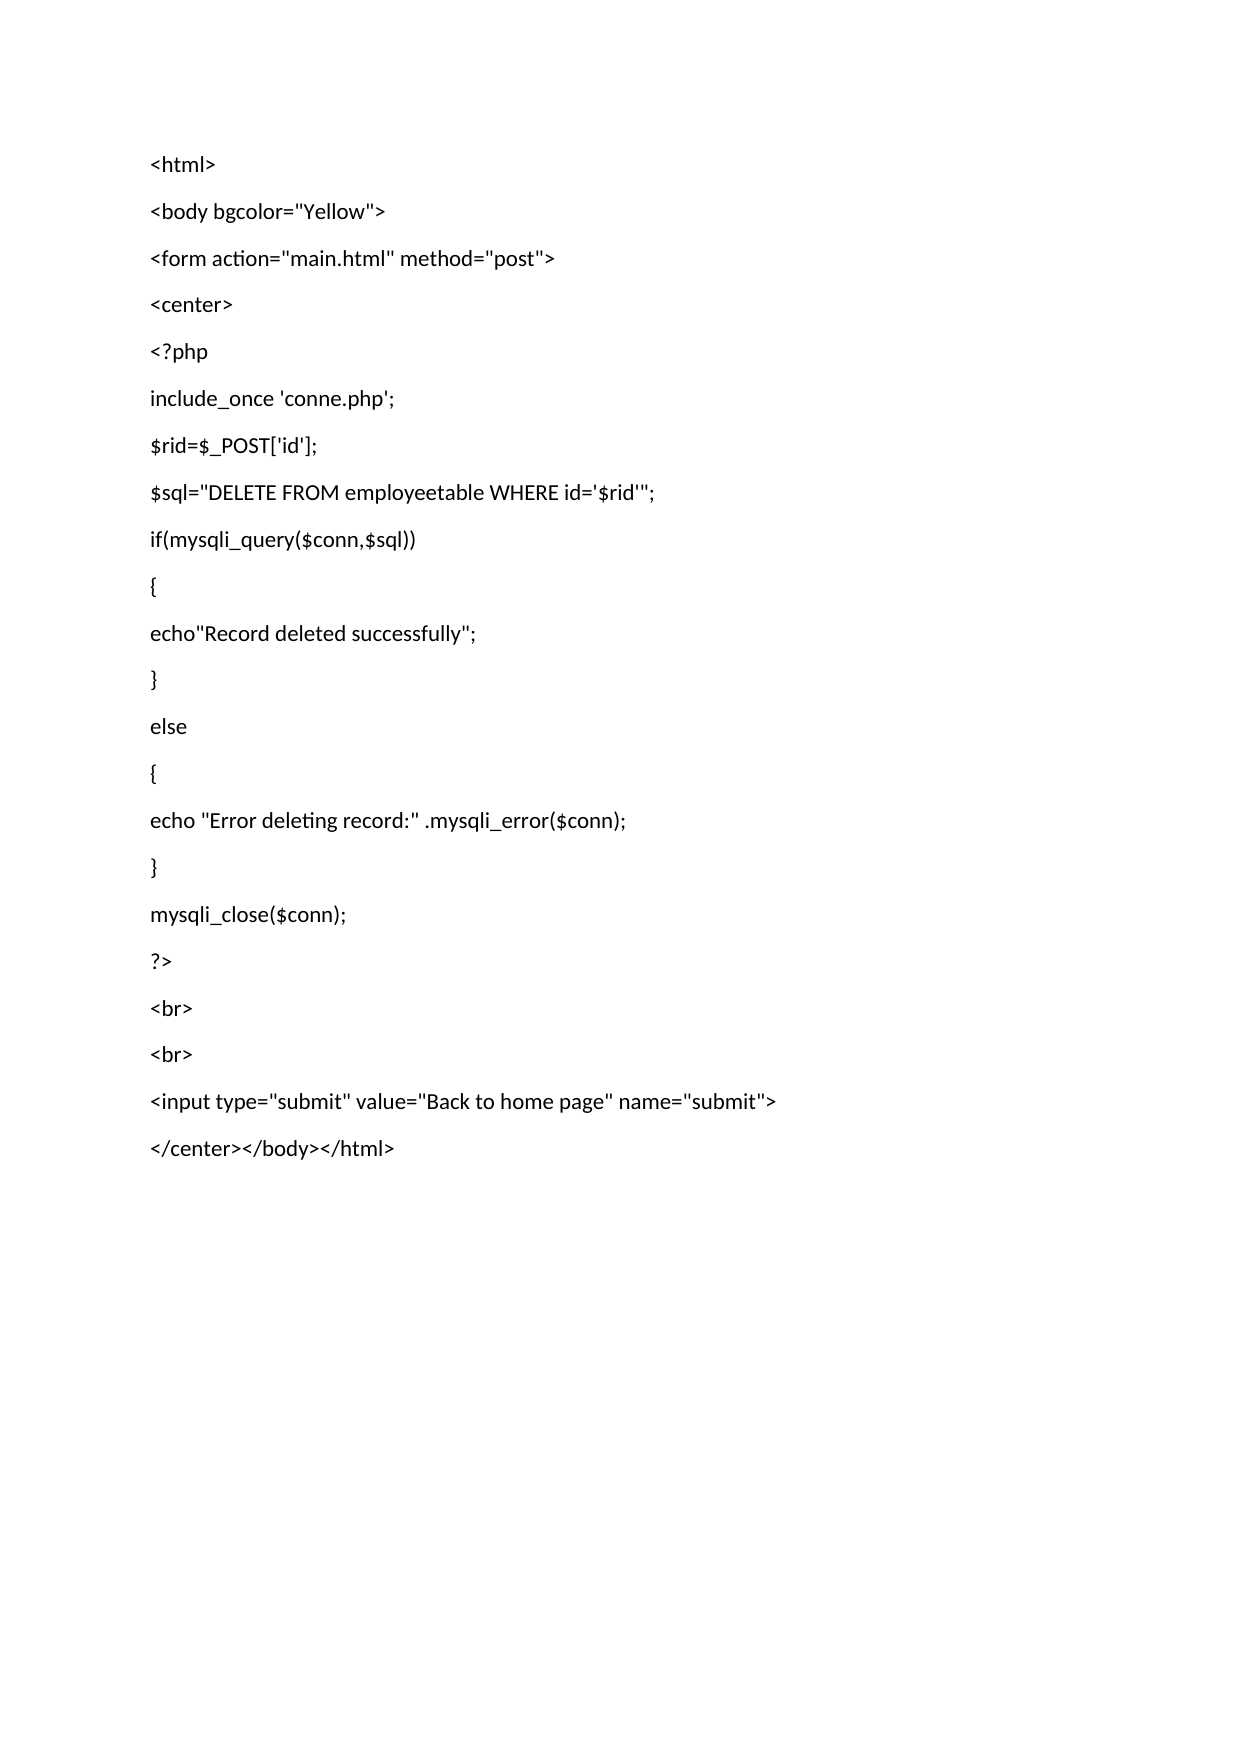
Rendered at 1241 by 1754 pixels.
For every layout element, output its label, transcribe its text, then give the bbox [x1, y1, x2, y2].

text <form action="main.html" method="post"> [150, 244, 1090, 272]
text $sql="DELETE FROM employeetable WHERE id='$rid'"; [150, 478, 1090, 506]
text { [150, 759, 1090, 787]
text include_once 'conne.php'; [150, 384, 1090, 412]
text } [150, 666, 1090, 694]
text mysqli_close($conn); [150, 900, 1090, 928]
text { [150, 572, 1090, 600]
text <html> [150, 150, 1090, 178]
text echo"Record deleted successfully"; [150, 619, 1090, 647]
text $rid=$_POST['id']; [150, 431, 1090, 459]
text <center> [150, 291, 1090, 319]
text <body bgcolor="Yellow"> [150, 197, 1090, 225]
text </center></body></html> [150, 1134, 1090, 1162]
text <br> [150, 994, 1090, 1022]
text <input type="submit" value="Back to home page" name="submit"> [150, 1087, 1090, 1116]
text else [150, 712, 1090, 741]
text } [150, 853, 1090, 881]
text if(mysqli_query($conn,$sql)) [150, 525, 1090, 553]
text <br> [150, 1041, 1090, 1069]
text ?> [150, 947, 1090, 975]
text <?php [150, 337, 1090, 366]
text echo "Error deleting record:" .mysqli_error($conn); [150, 806, 1090, 834]
